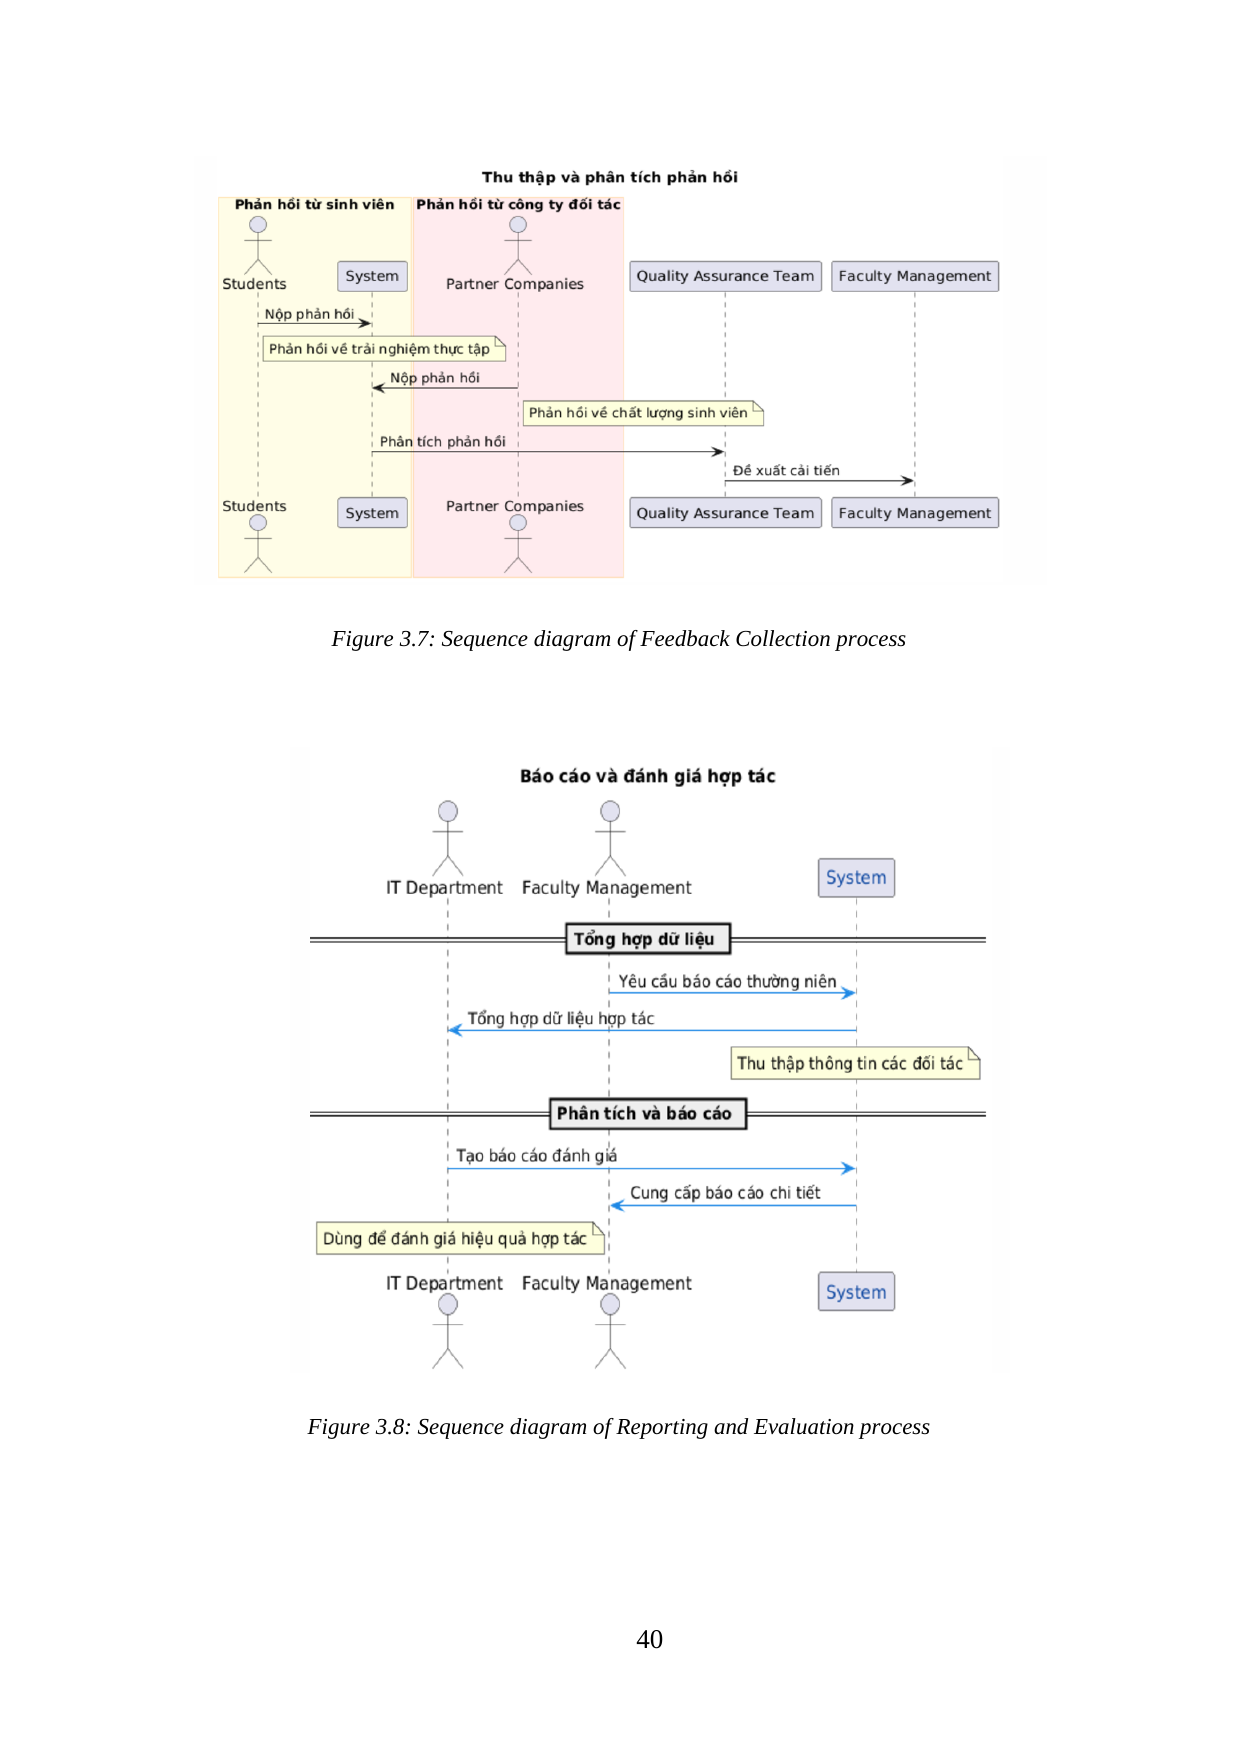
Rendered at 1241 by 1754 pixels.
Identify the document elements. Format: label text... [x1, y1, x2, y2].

picture [193, 156, 1047, 585]
picture [289, 747, 1010, 1373]
